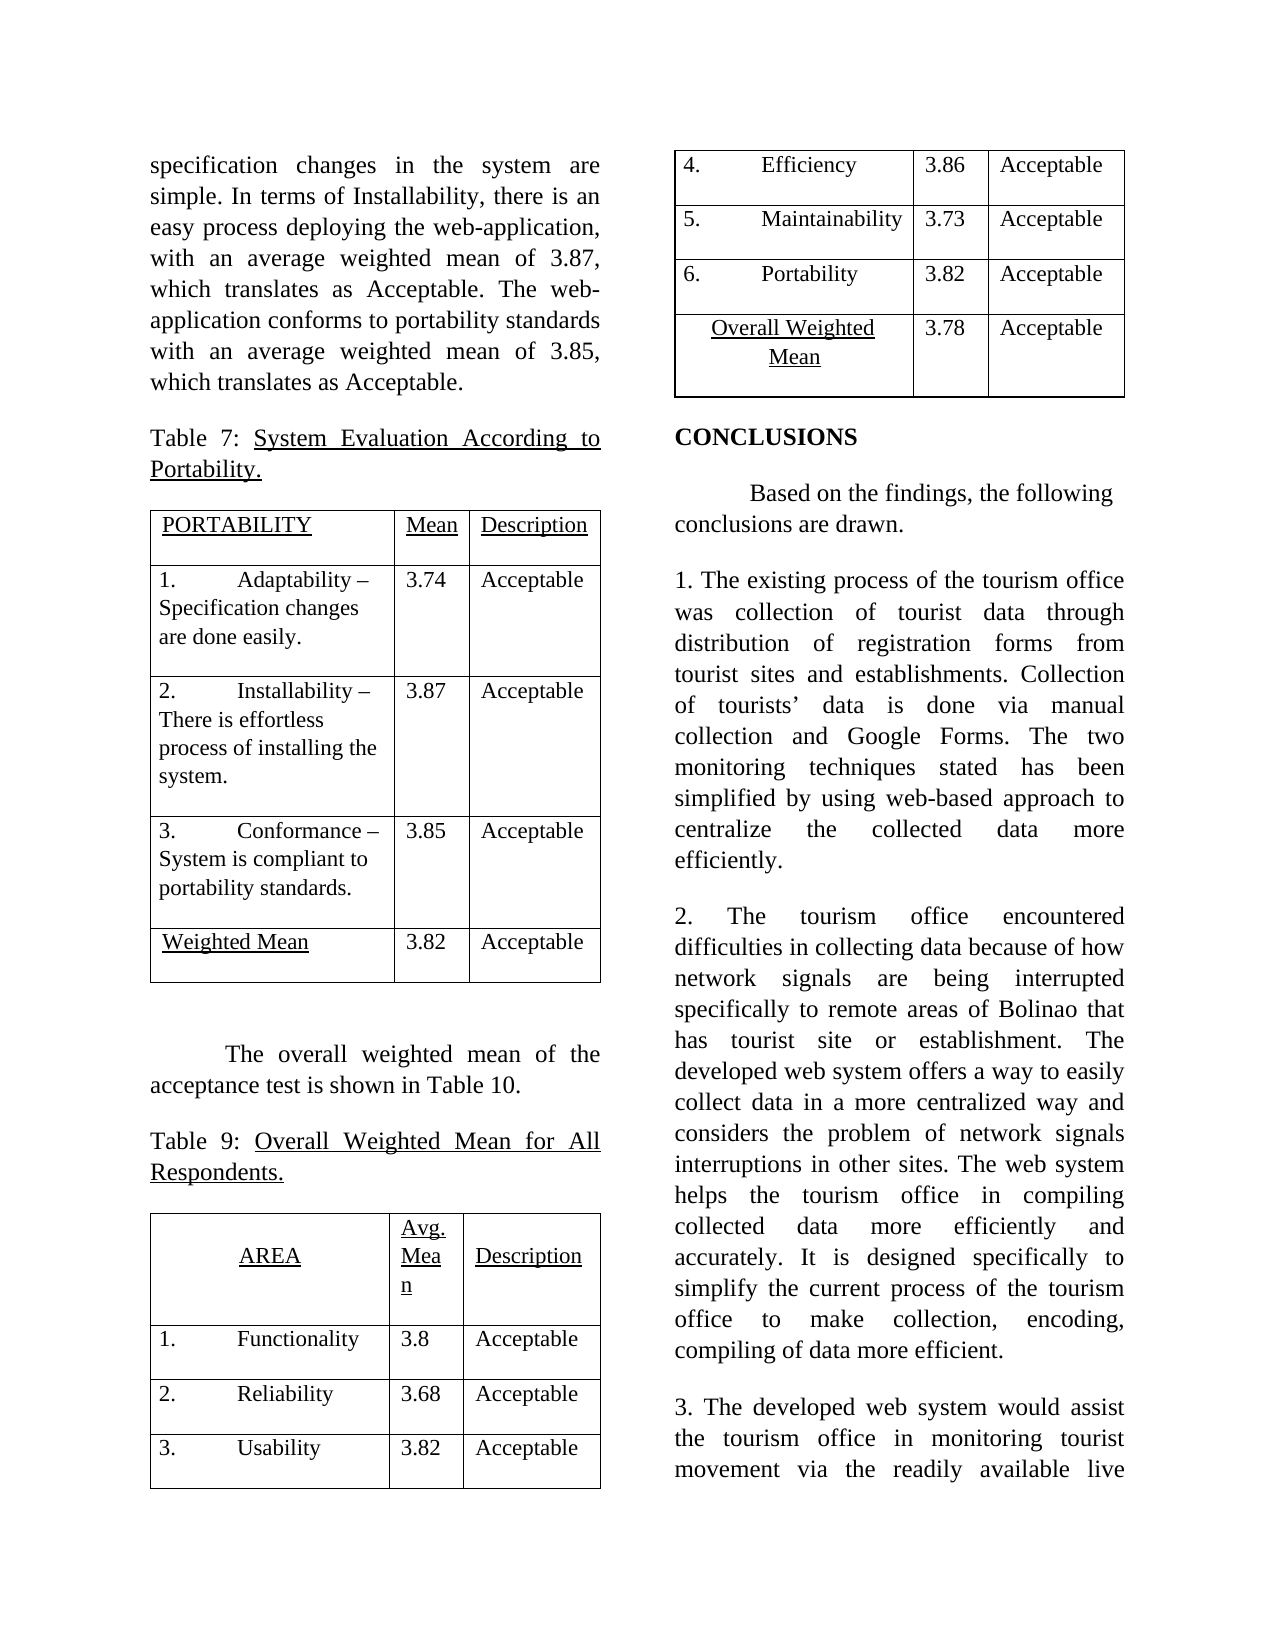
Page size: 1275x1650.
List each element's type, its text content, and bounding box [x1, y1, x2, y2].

table_cell Acceptable [470, 817, 600, 927]
table_cell 3.82 [390, 1435, 463, 1488]
text Based on the findings, the following conclusions are drawn. [674, 478, 1125, 538]
table_cell Acceptable [464, 1326, 600, 1379]
text 2. The tourism office encountered difficulties in collecting data because of how network signals are being interrupted specifically to remote areas of Bolinao that has tourist site or establishment. The developed web system offers a way to easily collect data in a more centralized way and considers the problem of network signals interruptions in other sites. The web system helps the tourism office in compiling collected data more efficiently and accurately. It is designed specifically to simplify the current process of the tourism office to make collection, encoding, compiling of data more efficient. [674, 901, 1125, 1364]
table_cell Weighted Mean [151, 929, 394, 982]
text Table 7: System Evaluation According to Portability. [150, 423, 601, 483]
text CONCLUSIONS [674, 422, 1125, 451]
text The overall weighted mean of the acceptance test is shown in Table 10. [150, 1039, 601, 1099]
table_cell Acceptable [470, 929, 600, 982]
table_header Mean [395, 511, 469, 565]
table_cell Acceptable [989, 260, 1124, 313]
table_cell 3.82 [914, 260, 988, 313]
table_cell Conformance – System is compliant to portability standards. [151, 817, 394, 927]
table_cell Efficiency [676, 151, 913, 204]
table_header PORTABILITY [151, 511, 394, 565]
table_cell 3.87 [395, 677, 469, 816]
table_cell 3.78 [914, 315, 988, 396]
table_cell Usability [151, 1435, 389, 1488]
table_cell Adaptability – Specification changes are done easily. [151, 566, 394, 676]
table_cell 3.74 [395, 566, 469, 676]
table_cell Portability [676, 260, 913, 313]
table_cell Acceptable [464, 1435, 600, 1488]
text 1. The existing process of the tourism office was collection of tourist data through distribution of registration forms from tourist sites and establishments. Collection of tourists’ data is done via manual collection and Google Forms. The two monitoring techniques stated has been simplified by using web-based approach to centralize the collected data more efficiently. [674, 566, 1125, 874]
table_cell 3.86 [914, 151, 988, 204]
table_cell 3.8 [390, 1326, 463, 1379]
table_cell 3.82 [395, 929, 469, 982]
table_cell Acceptable [989, 151, 1124, 204]
table_cell Acceptable [989, 315, 1124, 396]
table_header Description [464, 1214, 600, 1324]
text Table 9: Overall Weighted Mean for All Respondents. [150, 1126, 601, 1186]
table_cell Overall Weighted Mean [676, 315, 913, 396]
table_cell 3.73 [914, 206, 988, 259]
table_cell 3.68 [390, 1380, 463, 1433]
table_cell 3.85 [395, 817, 469, 927]
table_cell Maintainability [676, 206, 913, 259]
table_header Avg. Mean [390, 1214, 463, 1324]
table_cell Installability – There is effortless process of installing the system. [151, 677, 394, 816]
table_cell Acceptable [470, 677, 600, 816]
table_cell Acceptable [470, 566, 600, 676]
table_cell Acceptable [989, 206, 1124, 259]
table_cell Reliability [151, 1380, 389, 1433]
table_cell Functionality [151, 1326, 389, 1379]
table_header AREA [151, 1214, 389, 1324]
table_header Description [470, 511, 600, 565]
table_cell Acceptable [464, 1380, 600, 1433]
